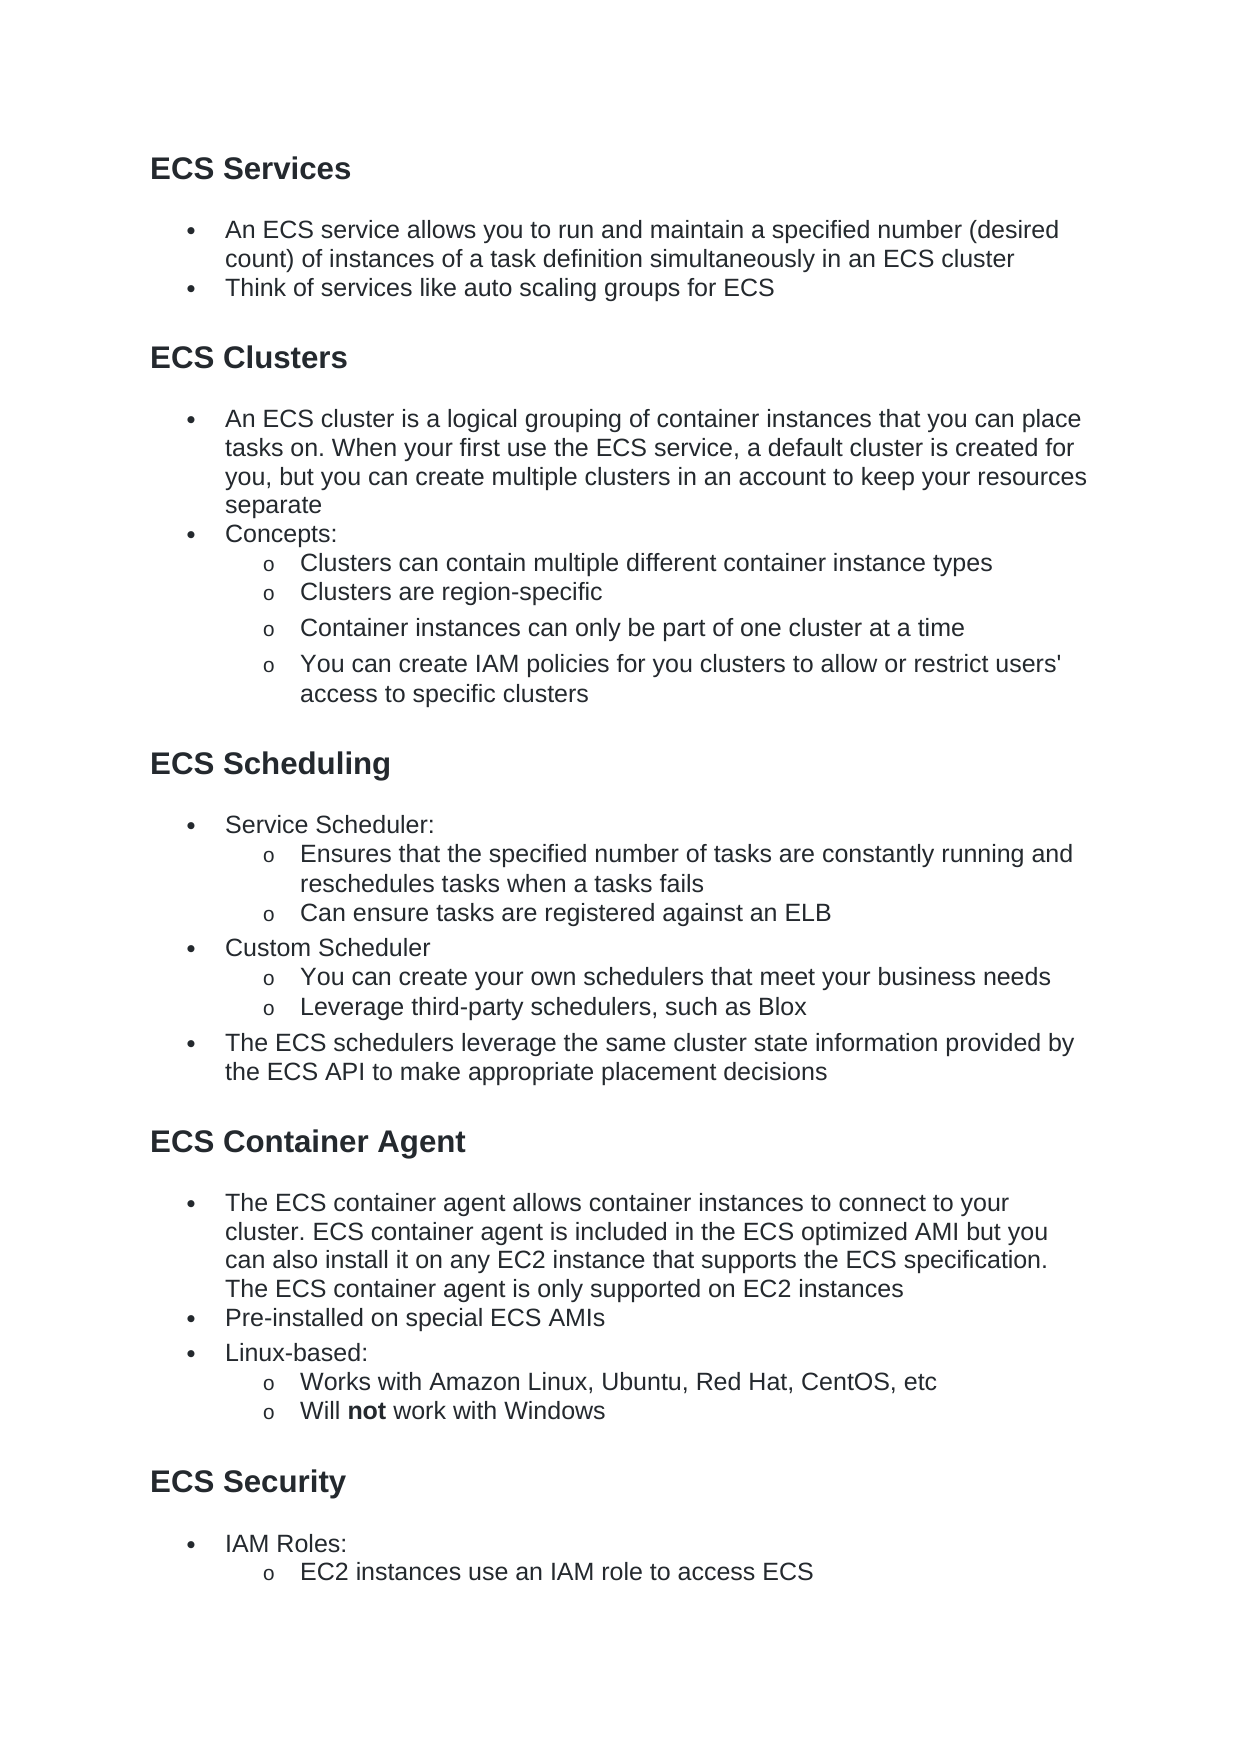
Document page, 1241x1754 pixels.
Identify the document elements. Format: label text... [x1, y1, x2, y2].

list Pre-installed on special ECS AMIs [187, 1303, 1090, 1332]
list You can create IAM policies for you clusters to allow or restrict users' access to specific clusters [262, 649, 1090, 708]
list EC2 instances use an IAM role to access ECS [262, 1557, 1090, 1587]
text ECS Container Agent [150, 1123, 1090, 1159]
list Clusters are region-specific [262, 577, 1090, 607]
list Works with Amazon Linux, Ubuntu, Red Hat, CentOS, etc [262, 1367, 1090, 1396]
list Can ensure tasks are registered against an ELB [262, 897, 1090, 927]
list The ECS schedulers leverage the same cluster state information provided by the ECS API to make appropriate placement decisions [187, 1028, 1090, 1085]
list Concepts: [187, 519, 1090, 548]
text ECS Clusters [150, 339, 1090, 375]
list IAM Roles: [187, 1529, 1090, 1557]
list Ensures that the specified number of tasks are constantly running and reschedules tasks when a tasks fails [262, 839, 1090, 897]
list Clusters can contain multiple different container instance types [262, 548, 1090, 577]
text ECS Security [150, 1463, 1090, 1499]
list Service Scheduler: [187, 810, 1090, 839]
list Container instances can only be part of one cluster at a time [262, 613, 1090, 643]
list Leverage third-party schedulers, such as Blox [262, 992, 1090, 1022]
list An ECS cluster is a logical grouping of container instances that you can place tasks on. When your first use the ECS service, a default cluster is created for you, but you can create multiple clusters in an account to keep your resources separate [187, 404, 1090, 519]
text ECS Scheduling [150, 745, 1090, 781]
list An ECS service allows you to run and maintain a specified number (desired count) of instances of a task definition simultaneously in an ECS cluster [187, 215, 1090, 273]
list Custom Scheduler [187, 933, 1090, 962]
list Will not work with Windows [262, 1396, 1090, 1426]
list Linux-based: [187, 1338, 1090, 1367]
list You can create your own schedulers that meet your business needs [262, 962, 1090, 992]
list The ECS container agent allows container instances to connect to your cluster. ECS container agent is included in the ECS optimized AMI but you can also install it on any EC2 instance that supports the ECS specification. The ECS container agent is only supported on EC2 instances [187, 1188, 1090, 1303]
text ECS Services [150, 150, 1090, 186]
list Think of services like auto scaling groups for ECS [187, 273, 1090, 301]
